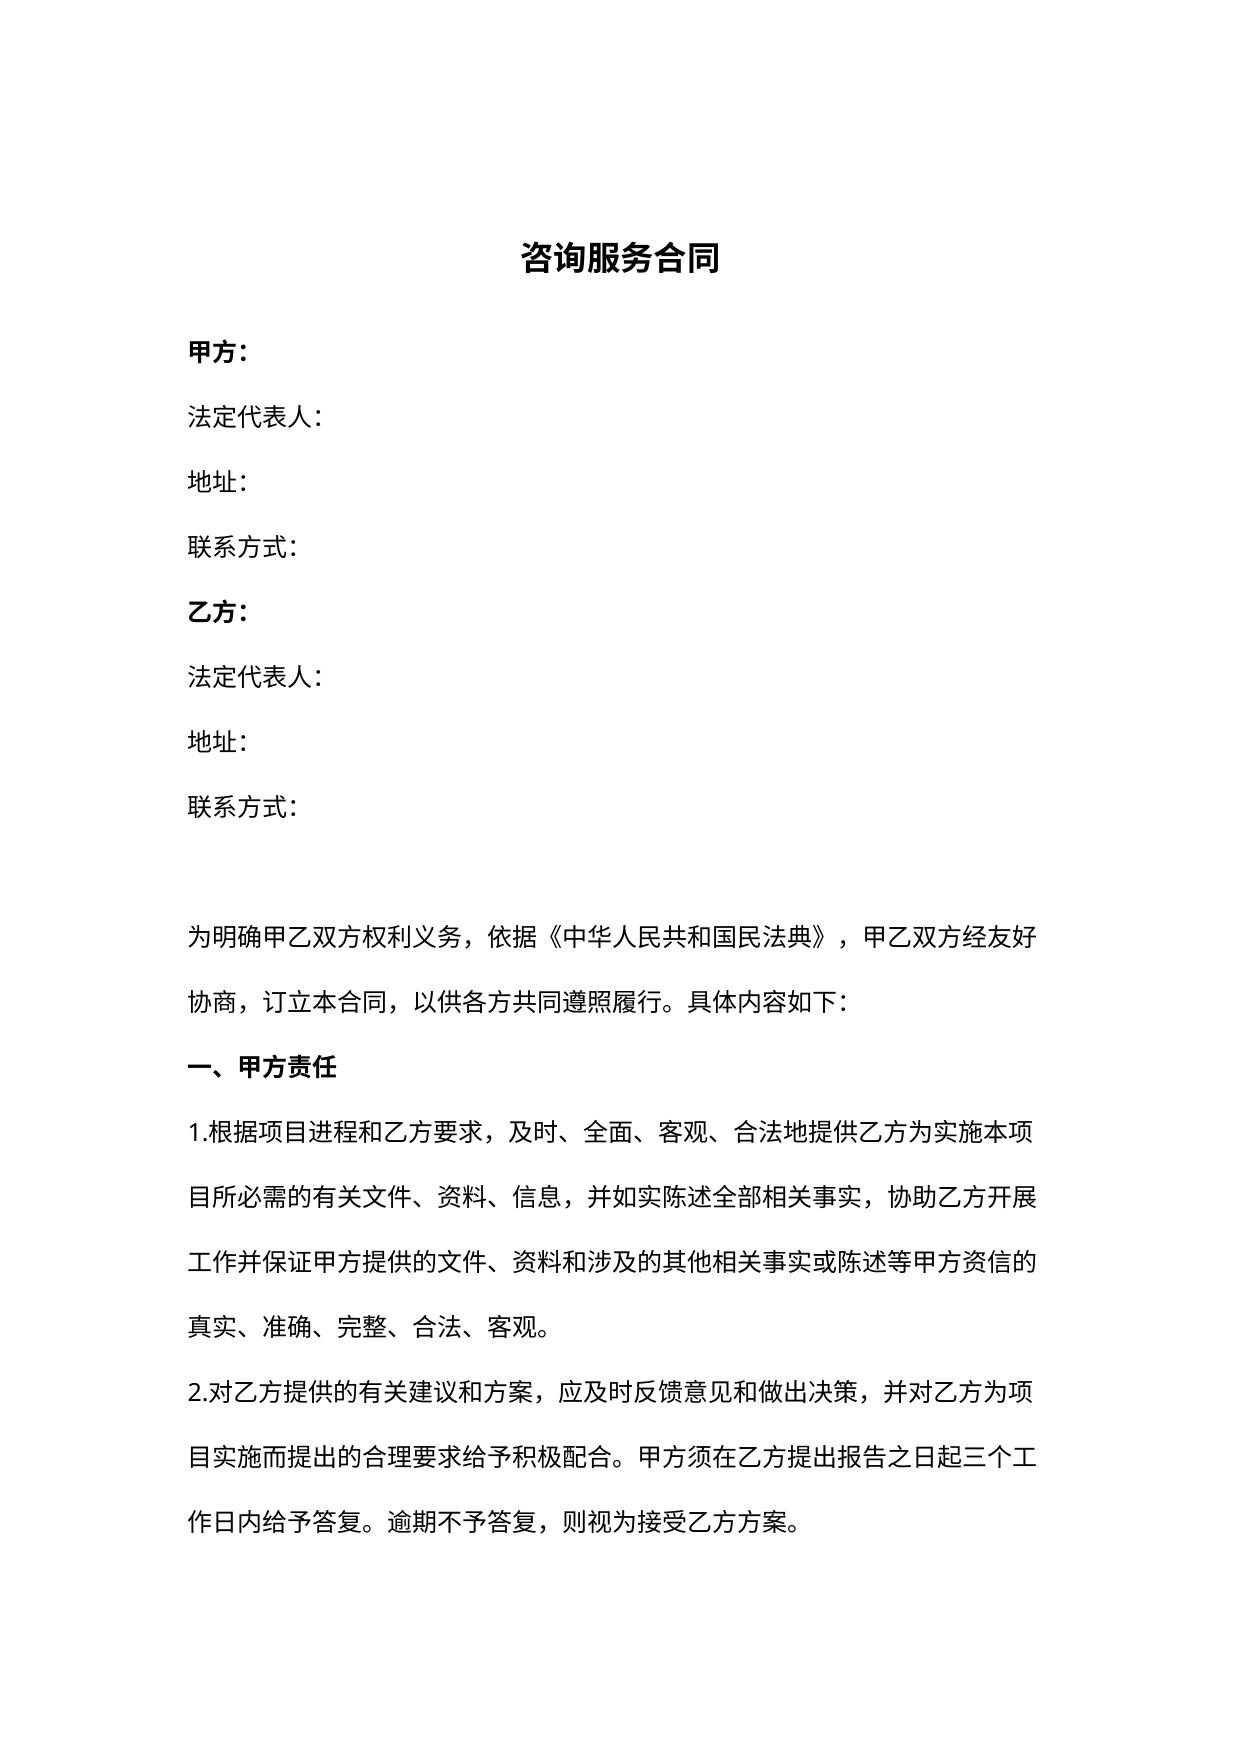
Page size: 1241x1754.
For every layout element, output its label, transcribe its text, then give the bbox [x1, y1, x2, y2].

subtitle 咨询服务合同 [187, 224, 1053, 289]
text 联系方式： [187, 513, 1053, 578]
subtitle 一、甲方责任 [187, 1033, 1053, 1098]
text 乙方： [187, 578, 1053, 643]
text 2.对乙方提供的有关建议和方案，应及时反馈意见和做出决策，并对乙方为项目实施而提出的合理要求给予积极配合。甲方须在乙方提出报告之日起三个工作日内给予答复。逾期不予答复，则视为接受乙方方案。 [187, 1358, 1053, 1553]
text 甲方： [187, 318, 1053, 383]
text 法定代表人： [187, 383, 1053, 448]
text 法定代表人： [187, 643, 1053, 708]
text 为明确甲乙双方权利义务，依据《中华人民共和国民法典》，甲乙双方经友好协商，订立本合同，以供各方共同遵照履行。具体内容如下： [187, 903, 1053, 1033]
text 地址： [187, 448, 1053, 513]
text 联系方式： [187, 773, 1053, 838]
text 地址： [187, 708, 1053, 773]
text 1.根据项目进程和乙方要求，及时、全面、客观、合法地提供乙方为实施本项目所必需的有关文件、资料、信息，并如实陈述全部相关事实，协助乙方开展工作并保证甲方提供的文件、资料和涉及的其他相关事实或陈述等甲方资信的真实、准确、完整、合法、客观。 [187, 1098, 1053, 1358]
